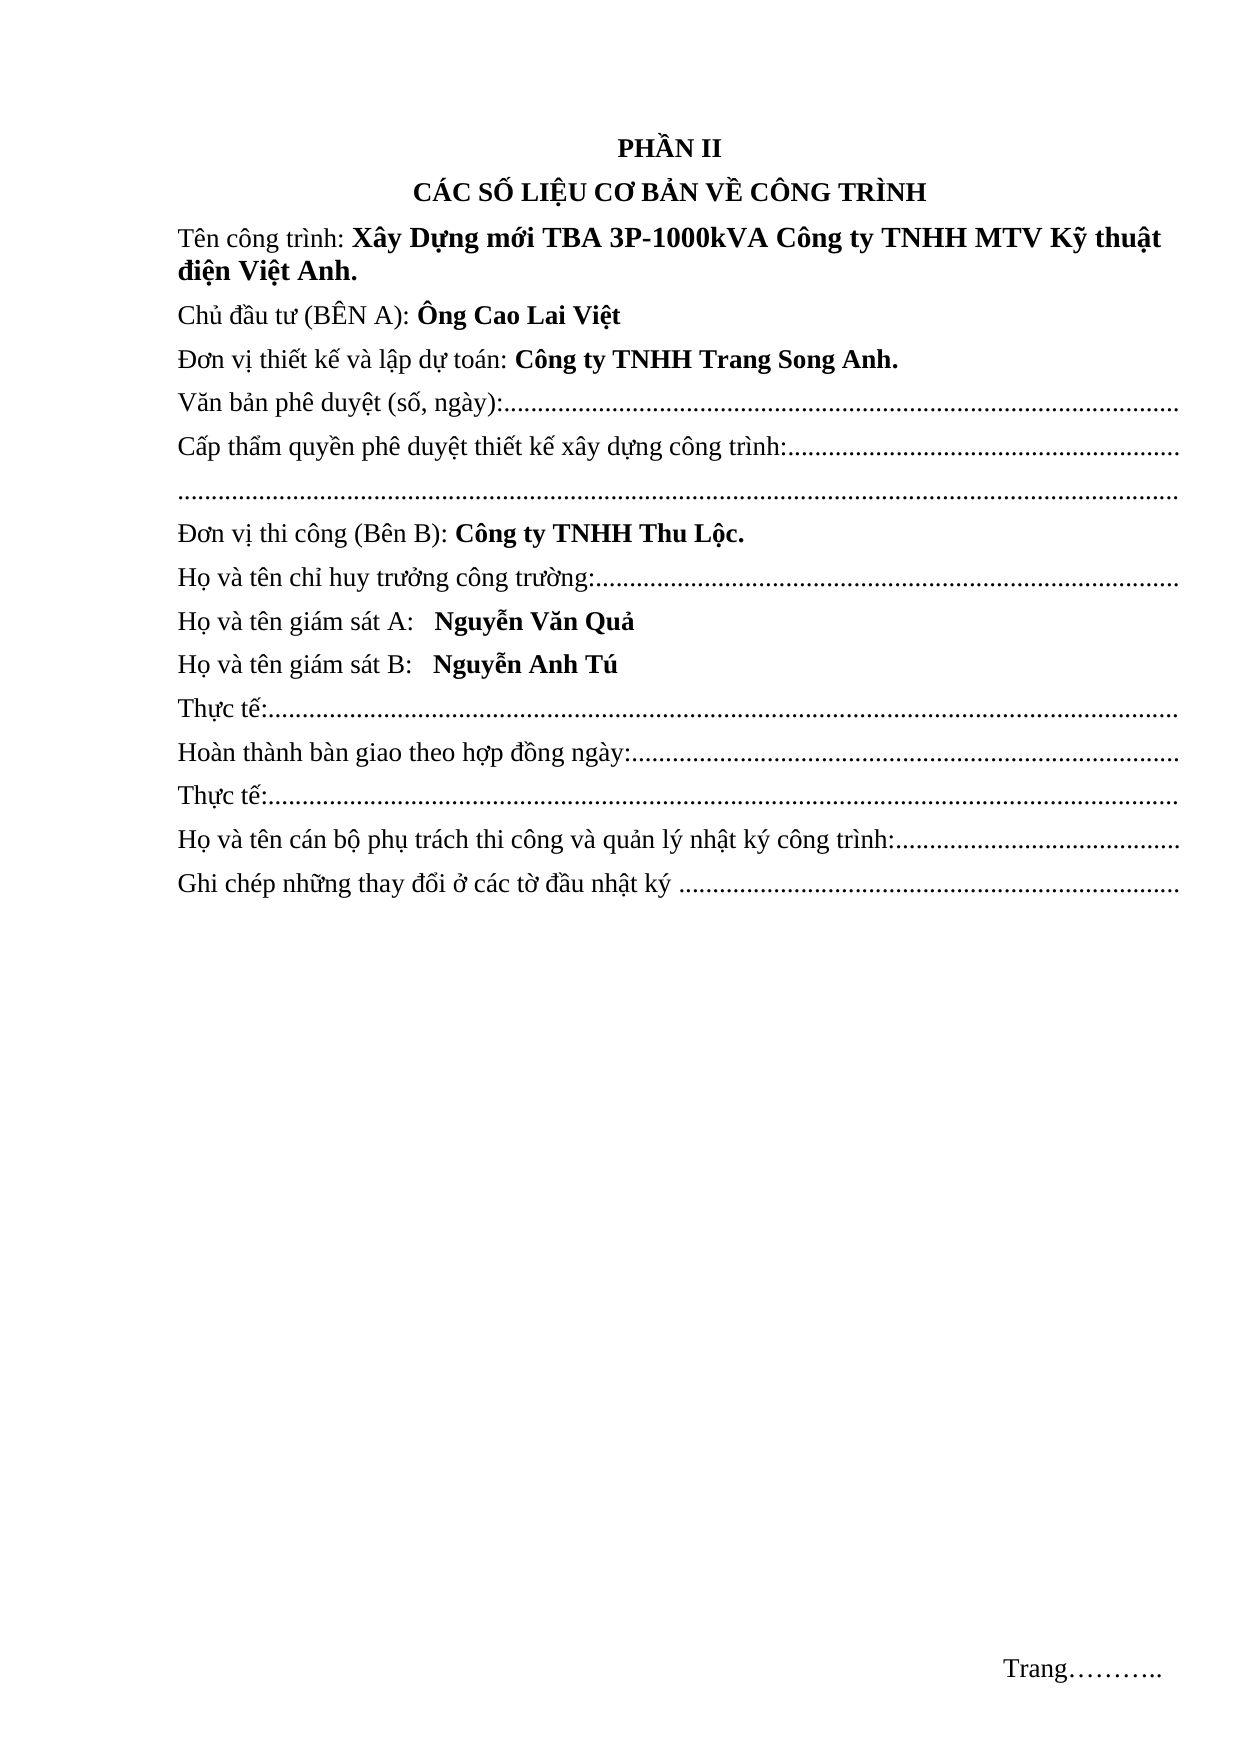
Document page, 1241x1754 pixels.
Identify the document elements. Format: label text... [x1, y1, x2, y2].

text Ghi chép những thay đổi ở các tờ đầu nhật ký [177, 867, 1162, 898]
text Họ và tên giám sát B: Nguyễn Anh Tú [177, 648, 1162, 679]
text Họ và tên chỉ huy trưởng công trường: [177, 561, 1162, 592]
text Thực tế: [177, 692, 1162, 723]
text Đơn vị thi công (Bên B): Công ty TNHH Thu Lộc. [177, 517, 1162, 549]
text Thực tế: [177, 779, 1162, 811]
text Đơn vị thiết kế và lập dự toán: Công ty TNHH Trang Song Anh. [177, 343, 1162, 374]
text Hoàn thành bàn giao theo hợp đồng ngày: [177, 736, 1162, 767]
text CÁC SỐ LIỆU CƠ BẢN VỀ CÔNG TRÌNH [177, 176, 1162, 207]
text Tên công trình: Xây Dựng mới TBA 3P-1000kVA Công ty TNHH MTV Kỹ thuật điện Việt Anh. [177, 220, 1162, 287]
text Chủ đầu tư (BÊN A): Ông Cao Lai Việt [177, 299, 1162, 330]
text Họ và tên cán bộ phụ trách thi công và quản lý nhật ký công trình: [177, 823, 1162, 854]
text Cấp thẩm quyền phê duyệt thiết kế xây dựng công trình: [177, 430, 1162, 461]
text PHẦN II [177, 132, 1162, 163]
text Họ và tên giám sát A: Nguyễn Văn Quả [177, 605, 1162, 636]
text Văn bản phê duyệt (số, ngày): [177, 387, 1162, 418]
